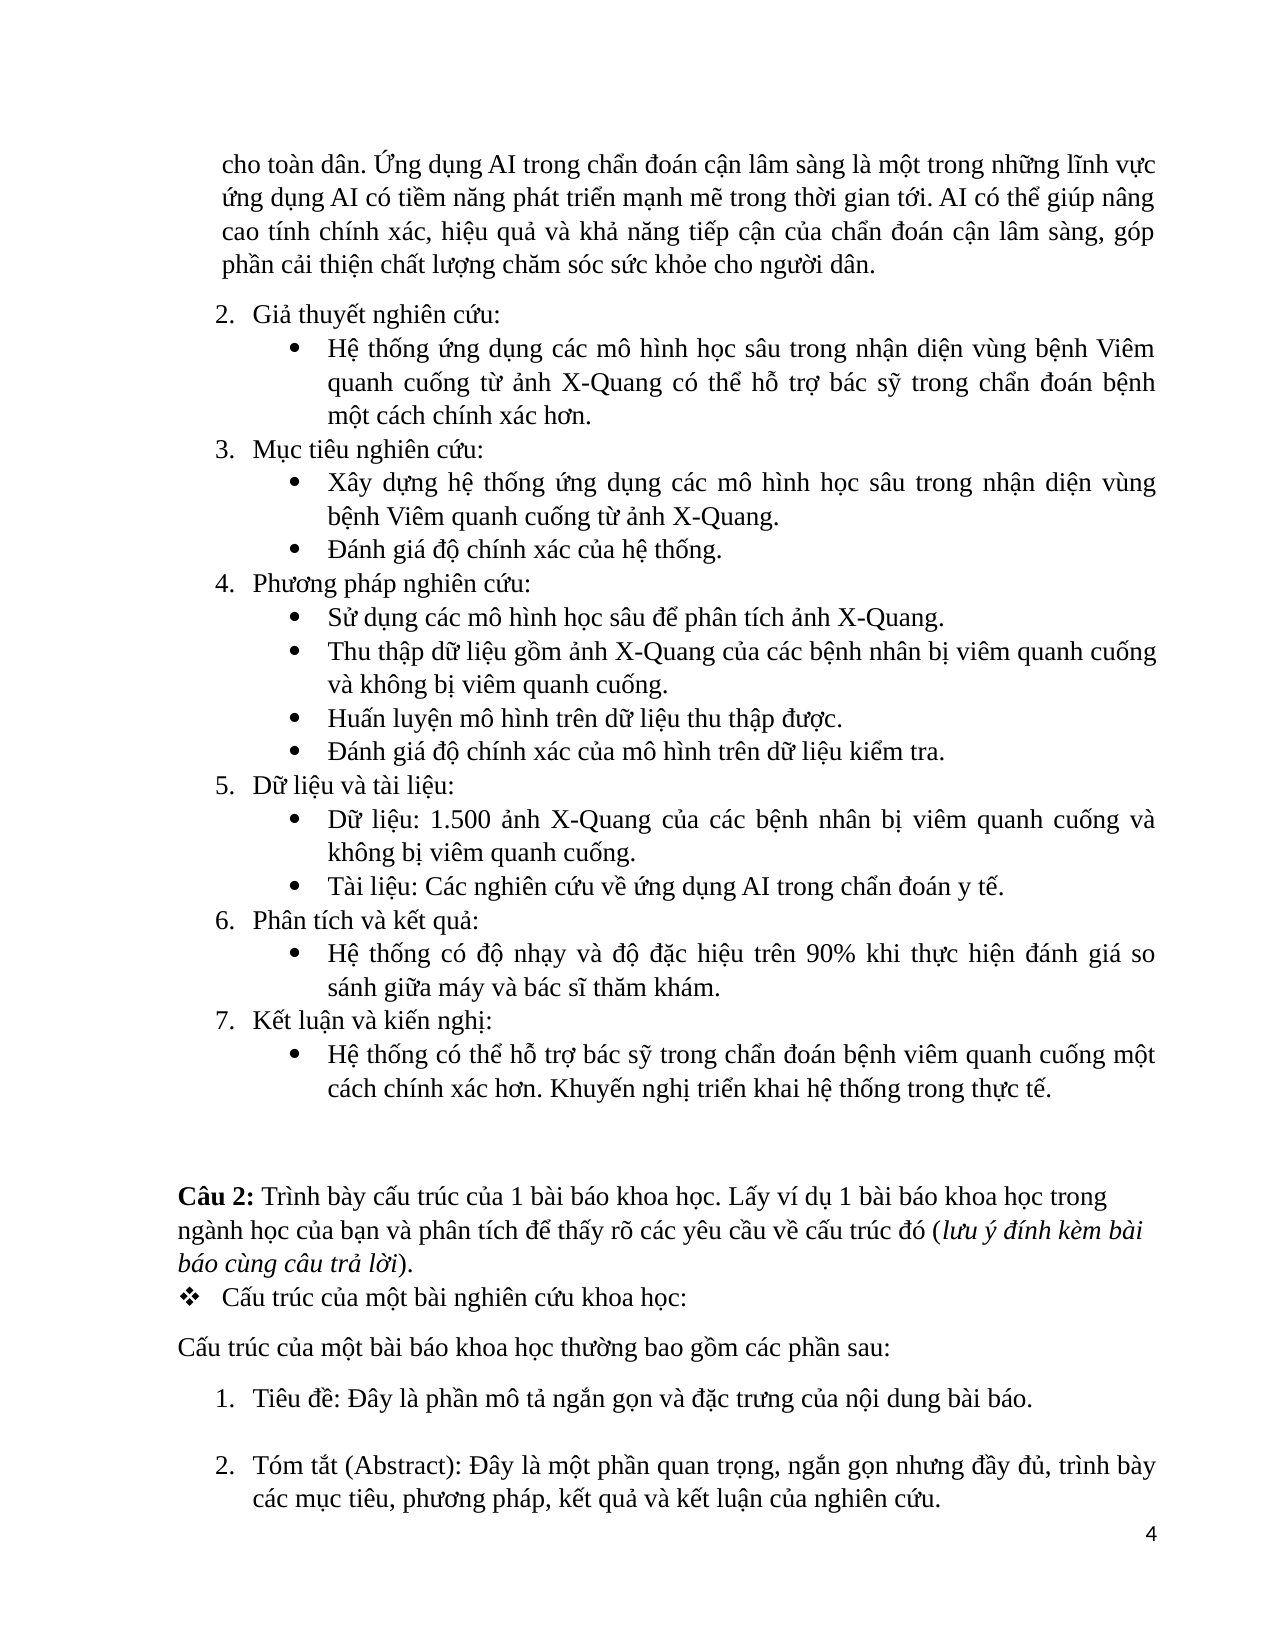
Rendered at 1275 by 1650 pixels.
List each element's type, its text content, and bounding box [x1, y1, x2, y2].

list Huấn luyện mô hình trên dữ liệu thu thập được. [290, 702, 1157, 733]
list Sử dụng các mô hình học sâu để phân tích ảnh X-Quang. [290, 601, 1157, 632]
list Đánh giá độ chính xác của hệ thống. [290, 533, 1157, 565]
list Hệ thống ứng dụng các mô hình học sâu trong nhận diện vùng bệnh Viêm quanh cuống từ ảnh X-Quang có thể hỗ trợ bác sỹ trong chẩn đoán bệnh một cách chính xác hơn. [290, 332, 1157, 430]
list Hệ thống có thể hỗ trợ bác sỹ trong chẩn đoán bệnh viêm quanh cuống một cách chính xác hơn. Khuyến nghị triển khai hệ thống trong thực tế. [290, 1038, 1157, 1103]
list Dữ liệu và tài liệu: [215, 769, 1157, 800]
list Hệ thống có độ nhạy và độ đặc hiệu trên 90% khi thực hiện đánh giá so sánh giữa máy và bác sĩ thăm khám. [290, 937, 1157, 1002]
list Thu thập dữ liệu gồm ảnh X-Quang của các bệnh nhân bị viêm quanh cuống và không bị viêm quanh cuống. [290, 634, 1157, 699]
list Đánh giá độ chính xác của mô hình trên dữ liệu kiểm tra. [290, 736, 1157, 767]
list Giả thuyết nghiên cứu: [215, 298, 1157, 330]
list Tài liệu: Các nghiên cứu về ứng dụng AI trong chẩn đoán y tế. [290, 870, 1157, 901]
list Kết luận và kiến nghị: [215, 1004, 1157, 1036]
text Cấu trúc của một bài báo khoa học thường bao gồm các phần sau: [177, 1331, 1157, 1363]
list Phân tích và kết quả: [215, 904, 1157, 935]
list Tiêu đề: Đây là phần mô tả ngắn gọn và đặc trưng của nội dung bài báo. [215, 1382, 1157, 1413]
list Tóm tắt (Abstract): Đây là một phần quan trọng, ngắn gọn nhưng đầy đủ, trình bày các mục tiêu, phương pháp, kết quả và kết luận của nghiên cứu. [215, 1449, 1157, 1513]
list Mục tiêu nghiên cứu: [215, 433, 1157, 464]
subtitle Câu 2: Trình bày cấu trúc của 1 bài báo khoa học. Lấy ví dụ 1 bài báo khoa học trong ngành học của bạn và phân tích để thấy rõ các yêu cầu về cấu trúc đó (lưu ý đính kèm bài báo cùng câu trả lời). [177, 1180, 1157, 1279]
list Cấu trúc của một bài nghiên cứu khoa học: [177, 1281, 1157, 1312]
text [222, 148, 1157, 279]
list Phương pháp nghiên cứu: [215, 567, 1157, 598]
list Xây dựng hệ thống ứng dụng các mô hình học sâu trong nhận diện vùng bệnh Viêm quanh cuống từ ảnh X-Quang. [290, 466, 1157, 531]
list Dữ liệu: 1.500 ảnh X-Quang của các bệnh nhân bị viêm quanh cuống và không bị viêm quanh cuống. [290, 803, 1157, 868]
